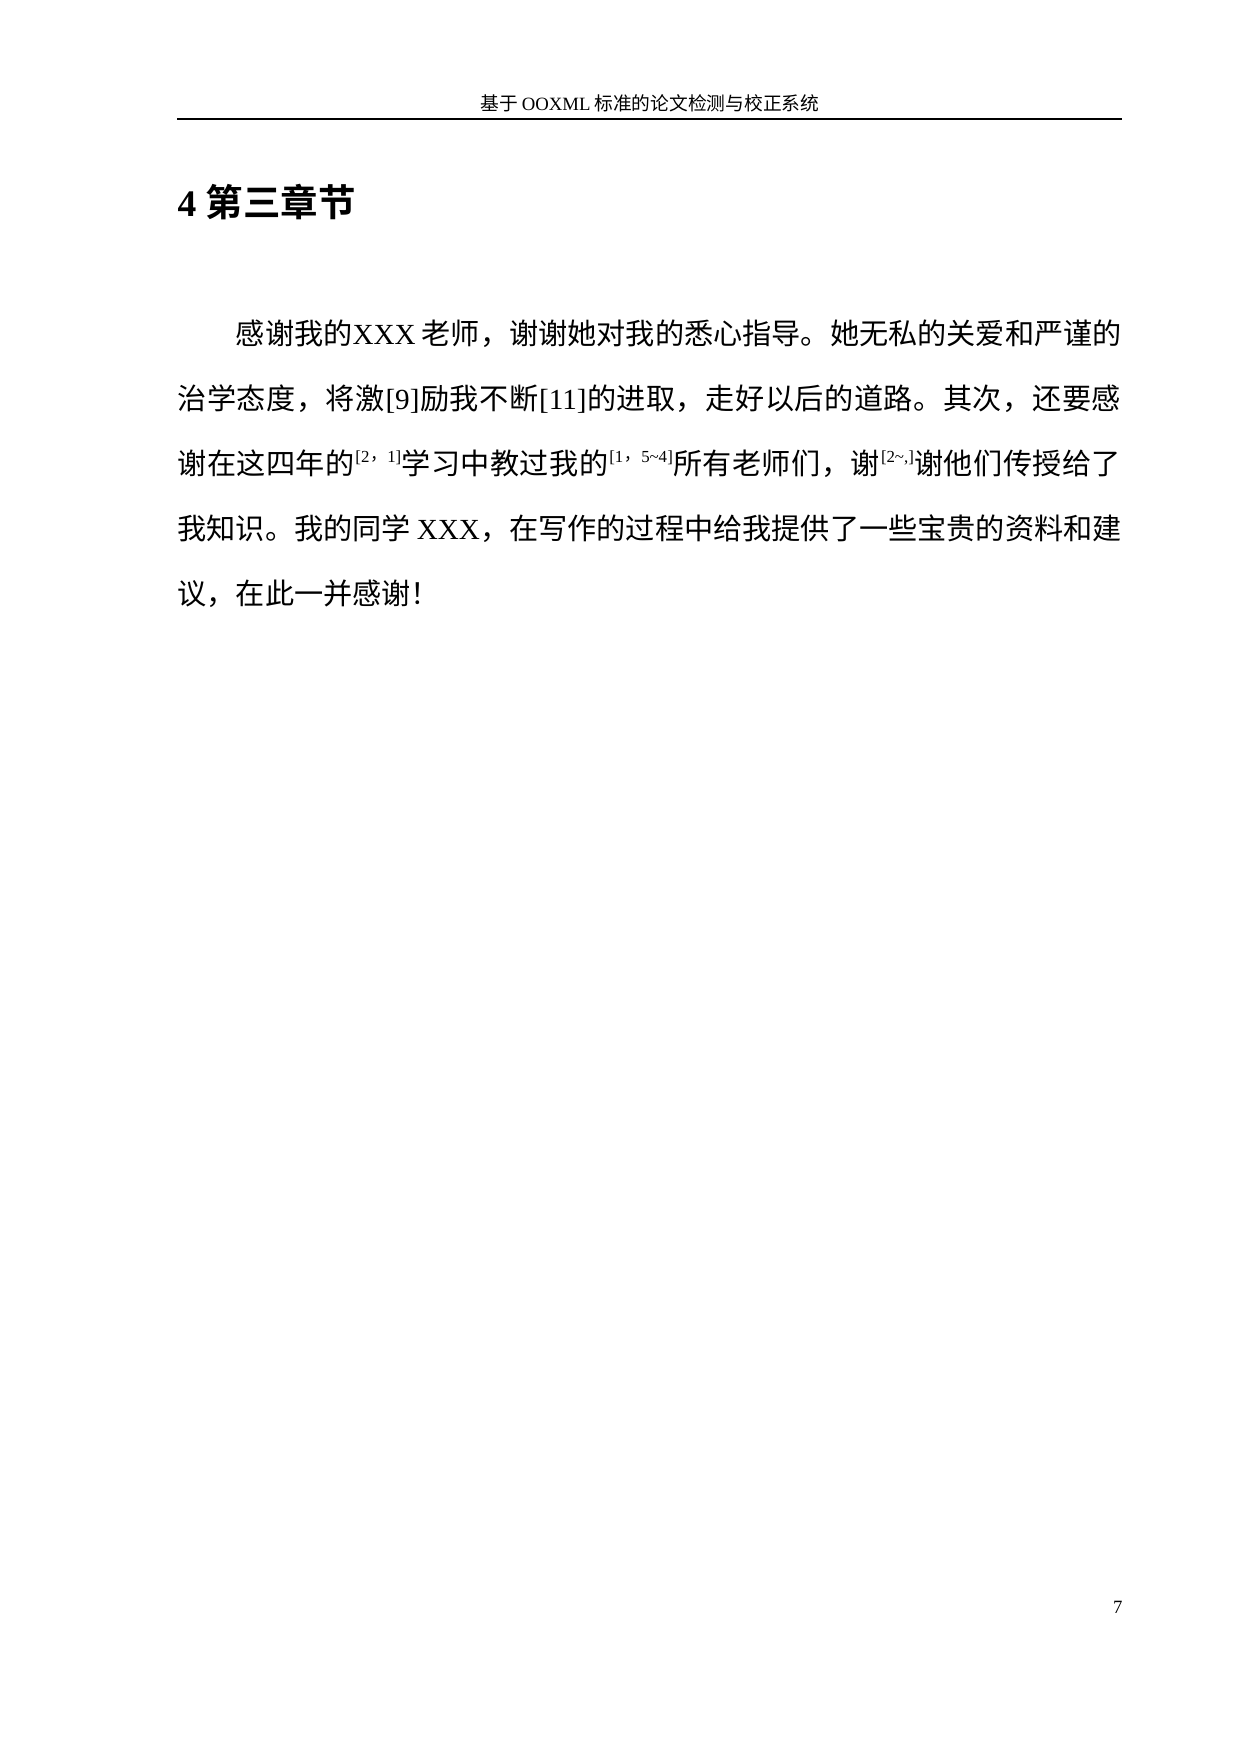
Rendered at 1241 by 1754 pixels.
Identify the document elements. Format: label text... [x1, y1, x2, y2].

subtitle 第三章节 [177, 167, 1122, 232]
text 感谢我的[2]XXX老师[1]，谢谢她对我的[3，5~7]悉心指导。她无私的关爱和[6，7]严谨的[6,8]治学态度，将激[9]励我不断[11]的进取，走好以后的道路。其次，还要感谢在这四年的[2，1]学习中教过我的[1，5~4]所有老师们，谢[2~,]谢他们传授给了我知识。我的同学XXX，在写作的过程中给我提供了一些宝贵的资料和建议，在此一并感谢！ [177, 299, 1122, 624]
